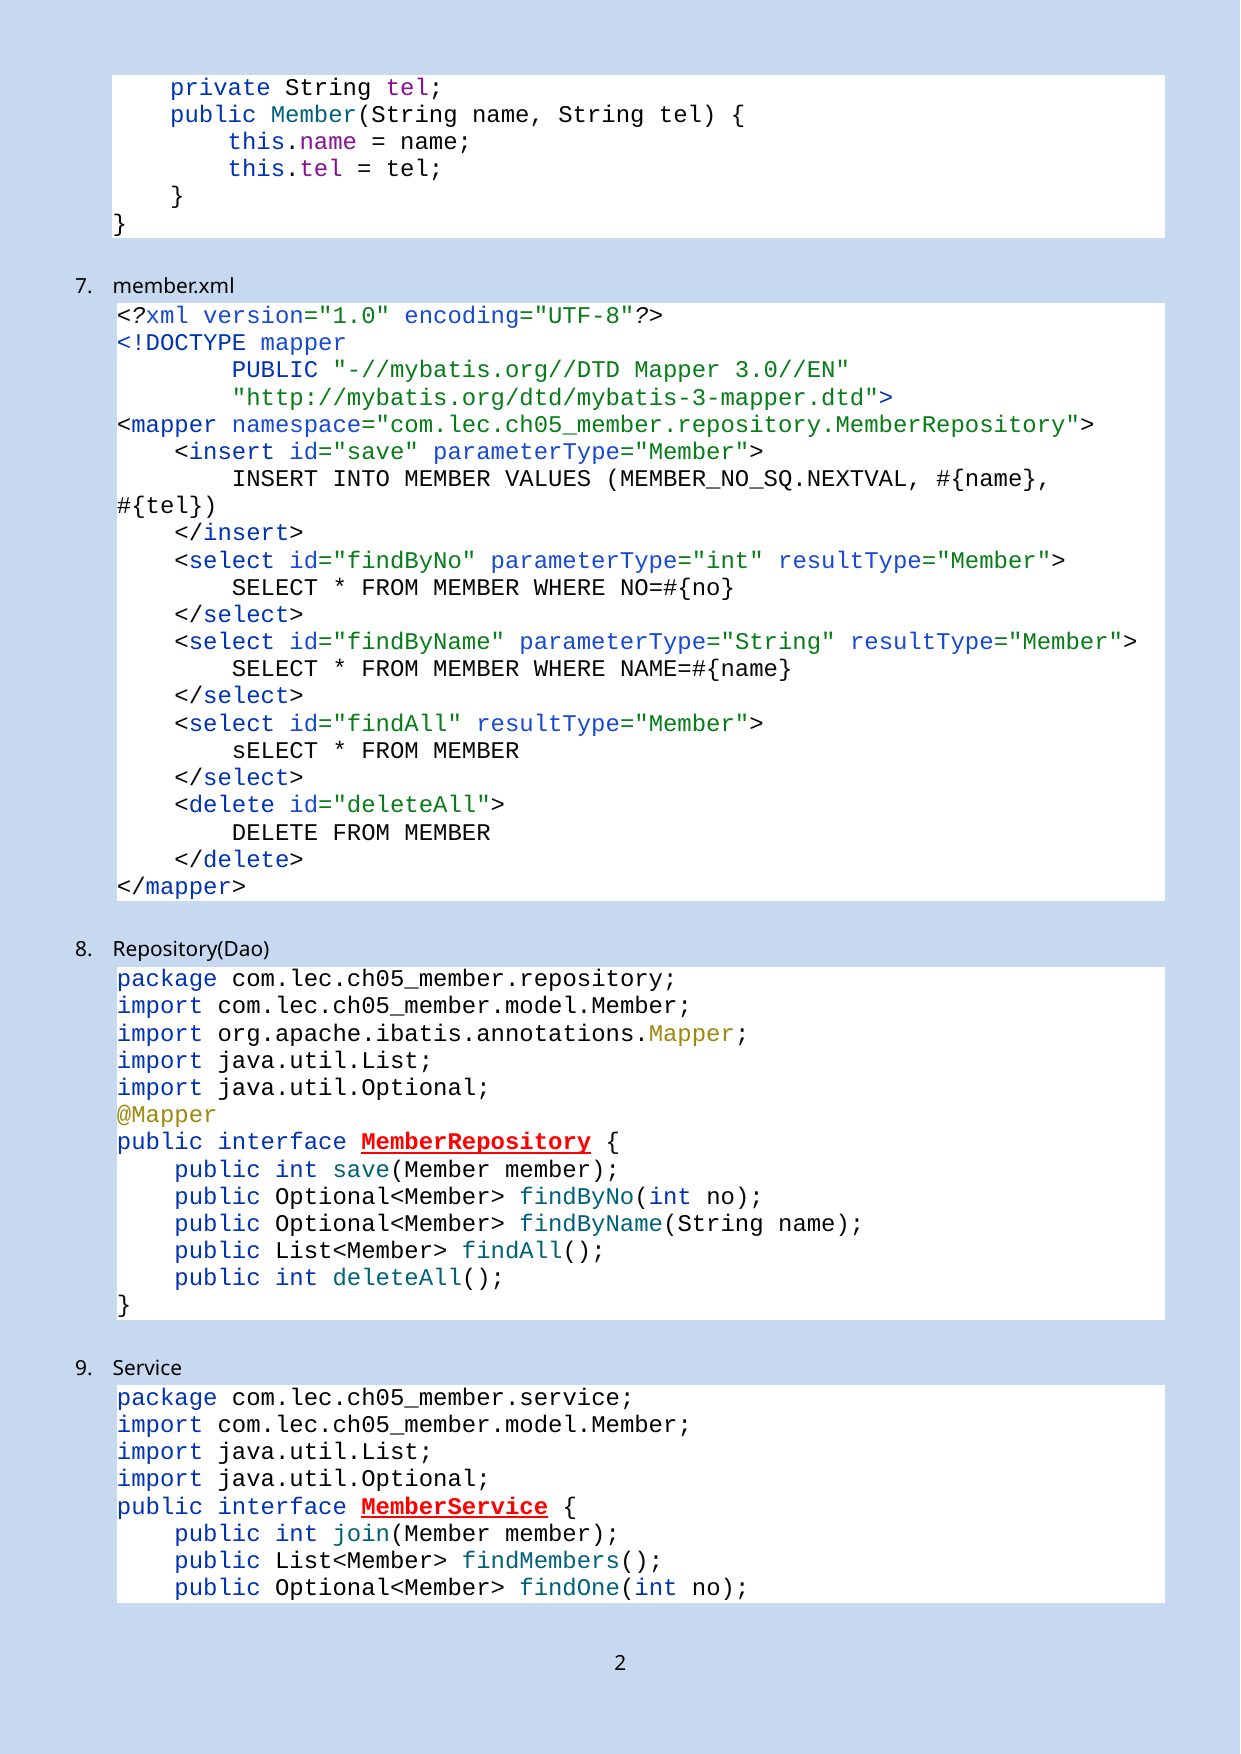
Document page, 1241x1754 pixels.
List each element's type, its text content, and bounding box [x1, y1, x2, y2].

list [112, 75, 1165, 238]
text package com.lec.ch05_member.repository; import com.lec.ch05_member.model.Member; import org.apache.ibatis.annotations.Mapper; import java.util.List; import java.util.Optional; @Mapper public interface MemberRepository { public int save(Member member); public Optional<Member> findByNo(int no); public Optional<Member> findByName(String name); public List<Member> findAll(); public int deleteAll(); } [117, 967, 1165, 1320]
text <?xml version="1.0" encoding="UTF-8"?> <!DOCTYPE mapper PUBLIC "-//mybatis.org//DTD Mapper 3.0//EN" "http://mybatis.org/dtd/mybatis-3-mapper.dtd"> <mapper namespace="com.lec.ch05_member.repository.MemberRepository"> <insert id="save" parameterType="Member"> INSERT INTO MEMBER VALUES (MEMBER_NO_SQ.NEXTVAL, #{name}, #{tel}) </insert> <select id="findByNo" parameterType="int" resultType="Member"> SELECT * FROM MEMBER WHERE NO=#{no} </select> <select id="findByName" parameterType="String" resultType="Member"> SELECT * FROM MEMBER WHERE NAME=#{name} </select> <select id="findAll" resultType="Member"> sELECT * FROM MEMBER </select> <delete id="deleteAll"> DELETE FROM MEMBER </delete> </mapper> [117, 303, 1165, 901]
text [117, 1385, 1165, 1603]
list member.xml [75, 271, 1165, 299]
list Service [75, 1353, 1165, 1381]
list Repository(Dao) [75, 934, 1165, 962]
